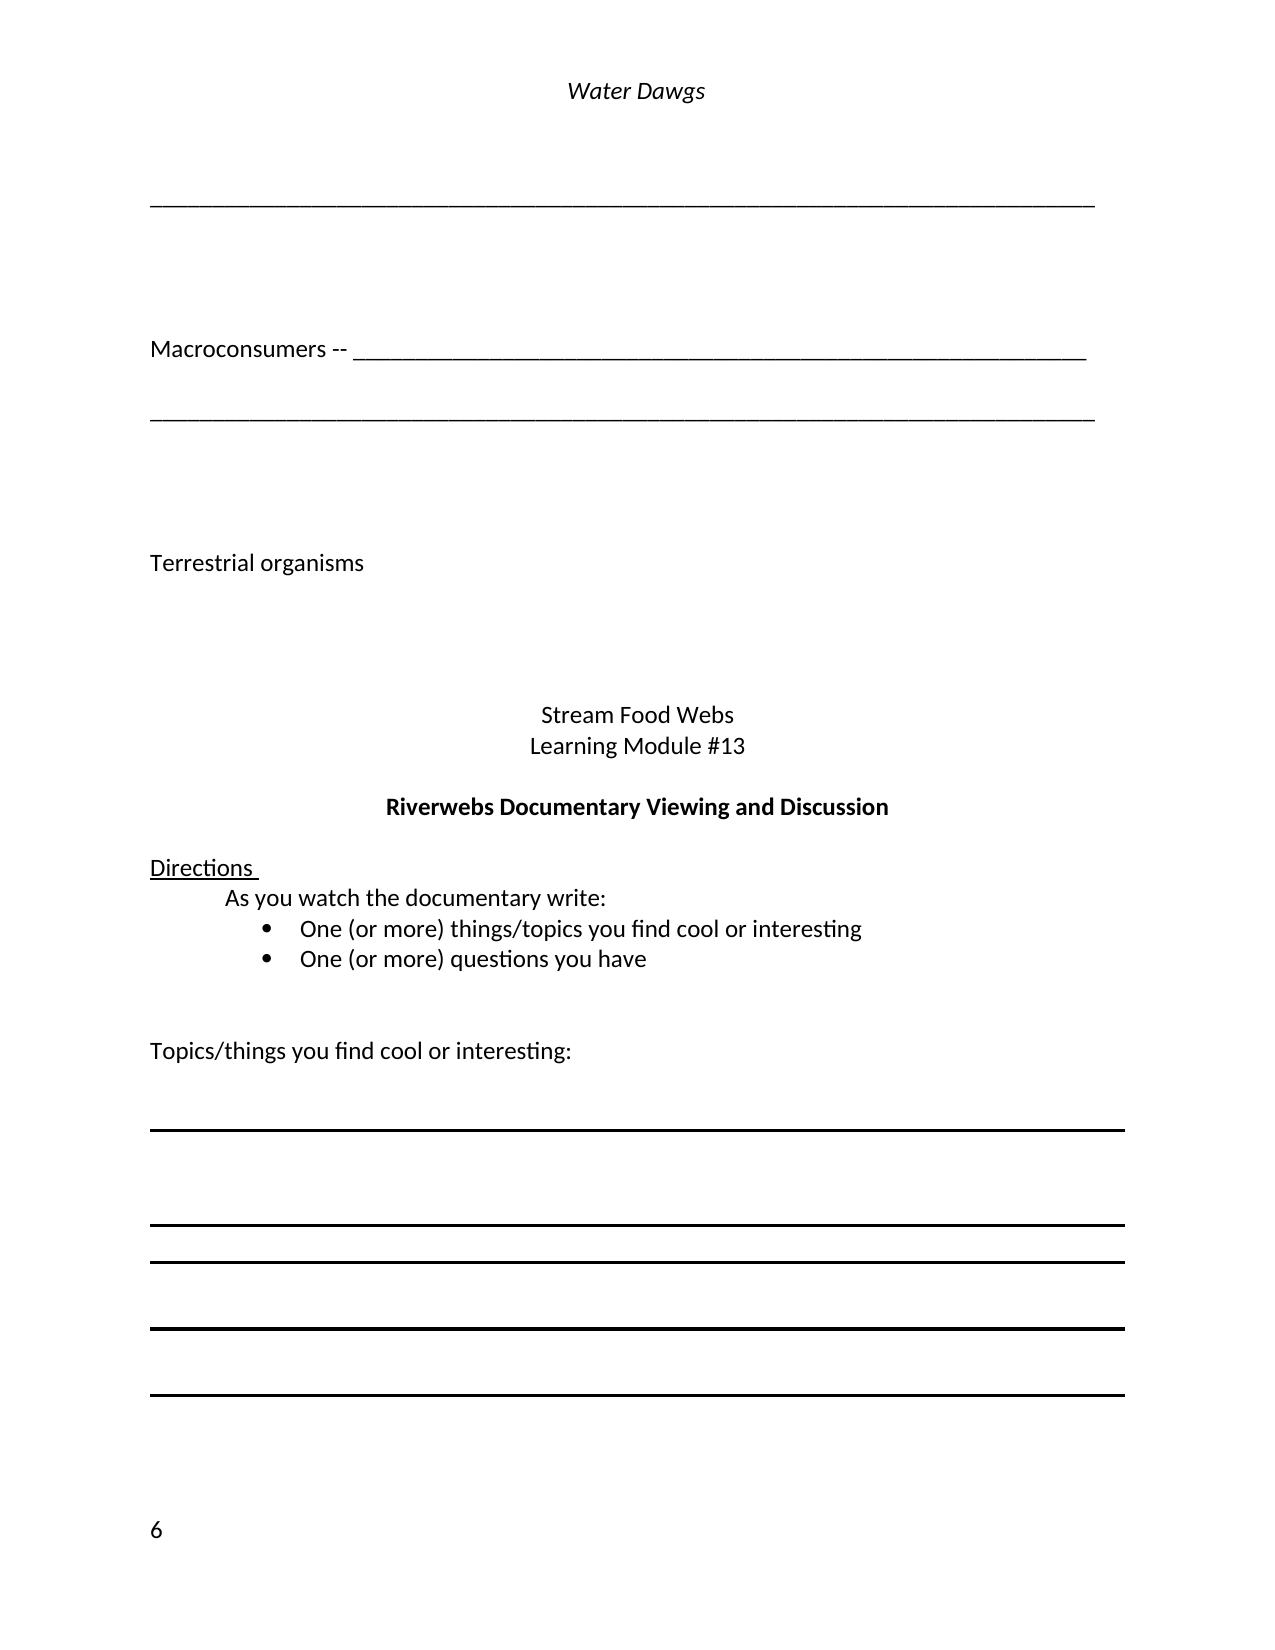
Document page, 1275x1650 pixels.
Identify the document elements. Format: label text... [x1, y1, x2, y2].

list One (or more) questions you have [262, 943, 1125, 974]
text Macroconsumers -- ___________________________________________________________ [150, 333, 1125, 364]
text Riverwebs Documentary Viewing and Discussion [150, 791, 1125, 821]
text Stream Food Webs [150, 699, 1125, 730]
text ____________________________________________________________________________ [150, 181, 1125, 211]
text Topics/things you find cool or interesting: [150, 1035, 1125, 1066]
text Terrestrial organisms [150, 547, 1125, 577]
text ____________________________________________________________________________ [150, 394, 1125, 425]
text Directions [150, 852, 1125, 882]
list One (or more) things/topics you find cool or interesting [262, 913, 1125, 943]
text Learning Module #13 [150, 730, 1125, 760]
text As you watch the documentary write: [150, 882, 1125, 913]
